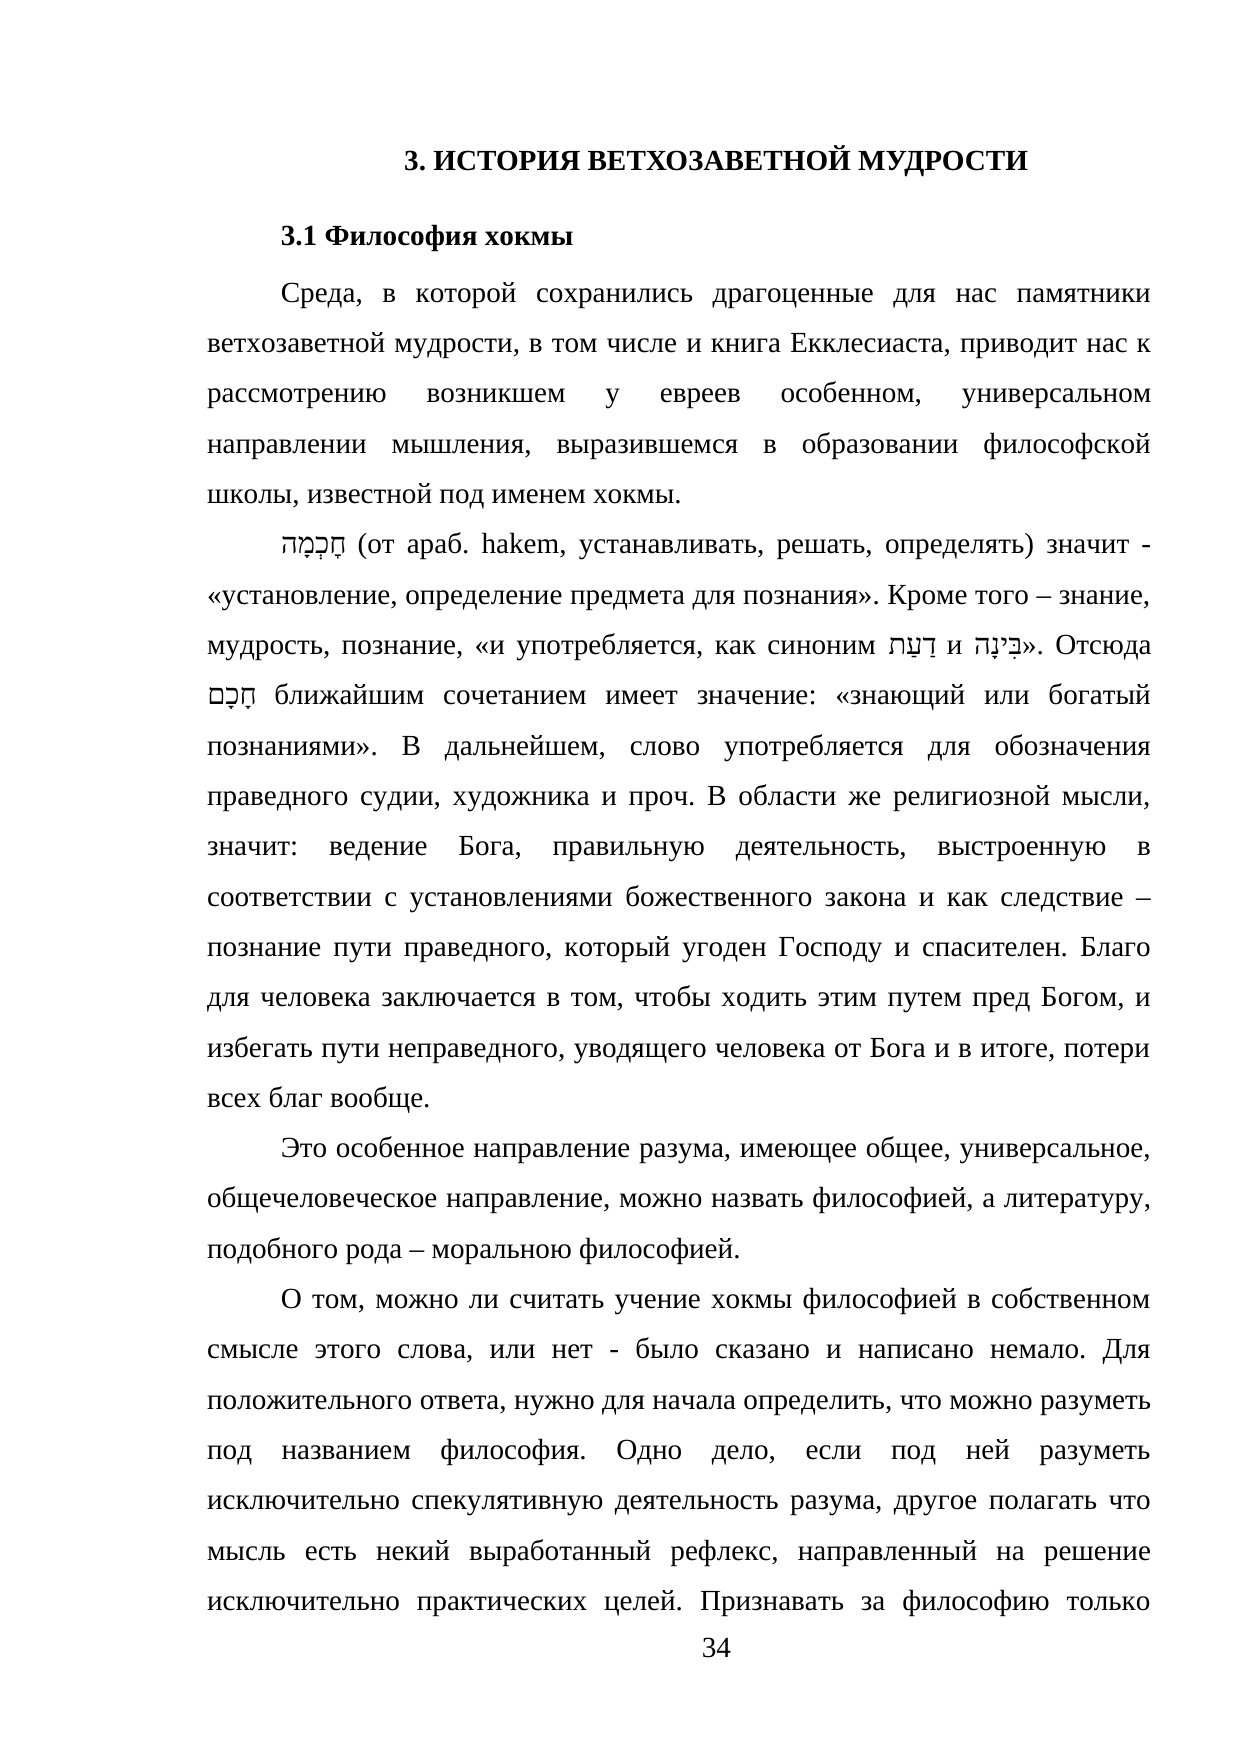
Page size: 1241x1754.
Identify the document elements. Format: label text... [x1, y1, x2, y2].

text Среда, в которой сохранились драгоценные для нас памятники ветхозаветной мудрости, в том числе и книга Екклесиаста, приводит нас к рассмотрению возникшем у евреев особенном, универсальном направлении мышления, выразившемся в образовании философской школы, известной под именем хокмы. [207, 275, 1152, 510]
text Это особенное направление разума, имеющее общее, универсальное, общечеловеческое направление, можно назвать философией, а литературу, подобного рода – моральною философией. [207, 1130, 1152, 1264]
text חׇכְמָה (от араб. hakem, устанавливать, решать, определять) значит - «установление, определение предмета для познания». Кроме того – знание, мудрость, познание, «и употребляется, как синоним דַעַת и בִּינָה». Отсюда חָכָם ближайшим сочетанием имеет значение: «знающий или богатый познаниями». В дальнейшем, слово употребляется для обозначения праведного судии, художника и проч. В области же религиозной мысли, значит: ведение Бога, правильную деятельность, выстроенную в соответствии с установлениями божественного закона и как следствие – познание пути праведного, который угоден Господу и спасителен. Благо для человека заключается в том, чтобы ходить этим путем пред Богом, и избегать пути неправедного, уводящего человека от Бога и в итоге, потери всех благ вообще. [207, 527, 1152, 1113]
subtitle 3.1 Философия хокмы [207, 218, 1152, 252]
subtitle 3. ИСТОРИЯ ВЕТХОЗАВЕТНОЙ МУДРОСТИ [207, 143, 1152, 177]
